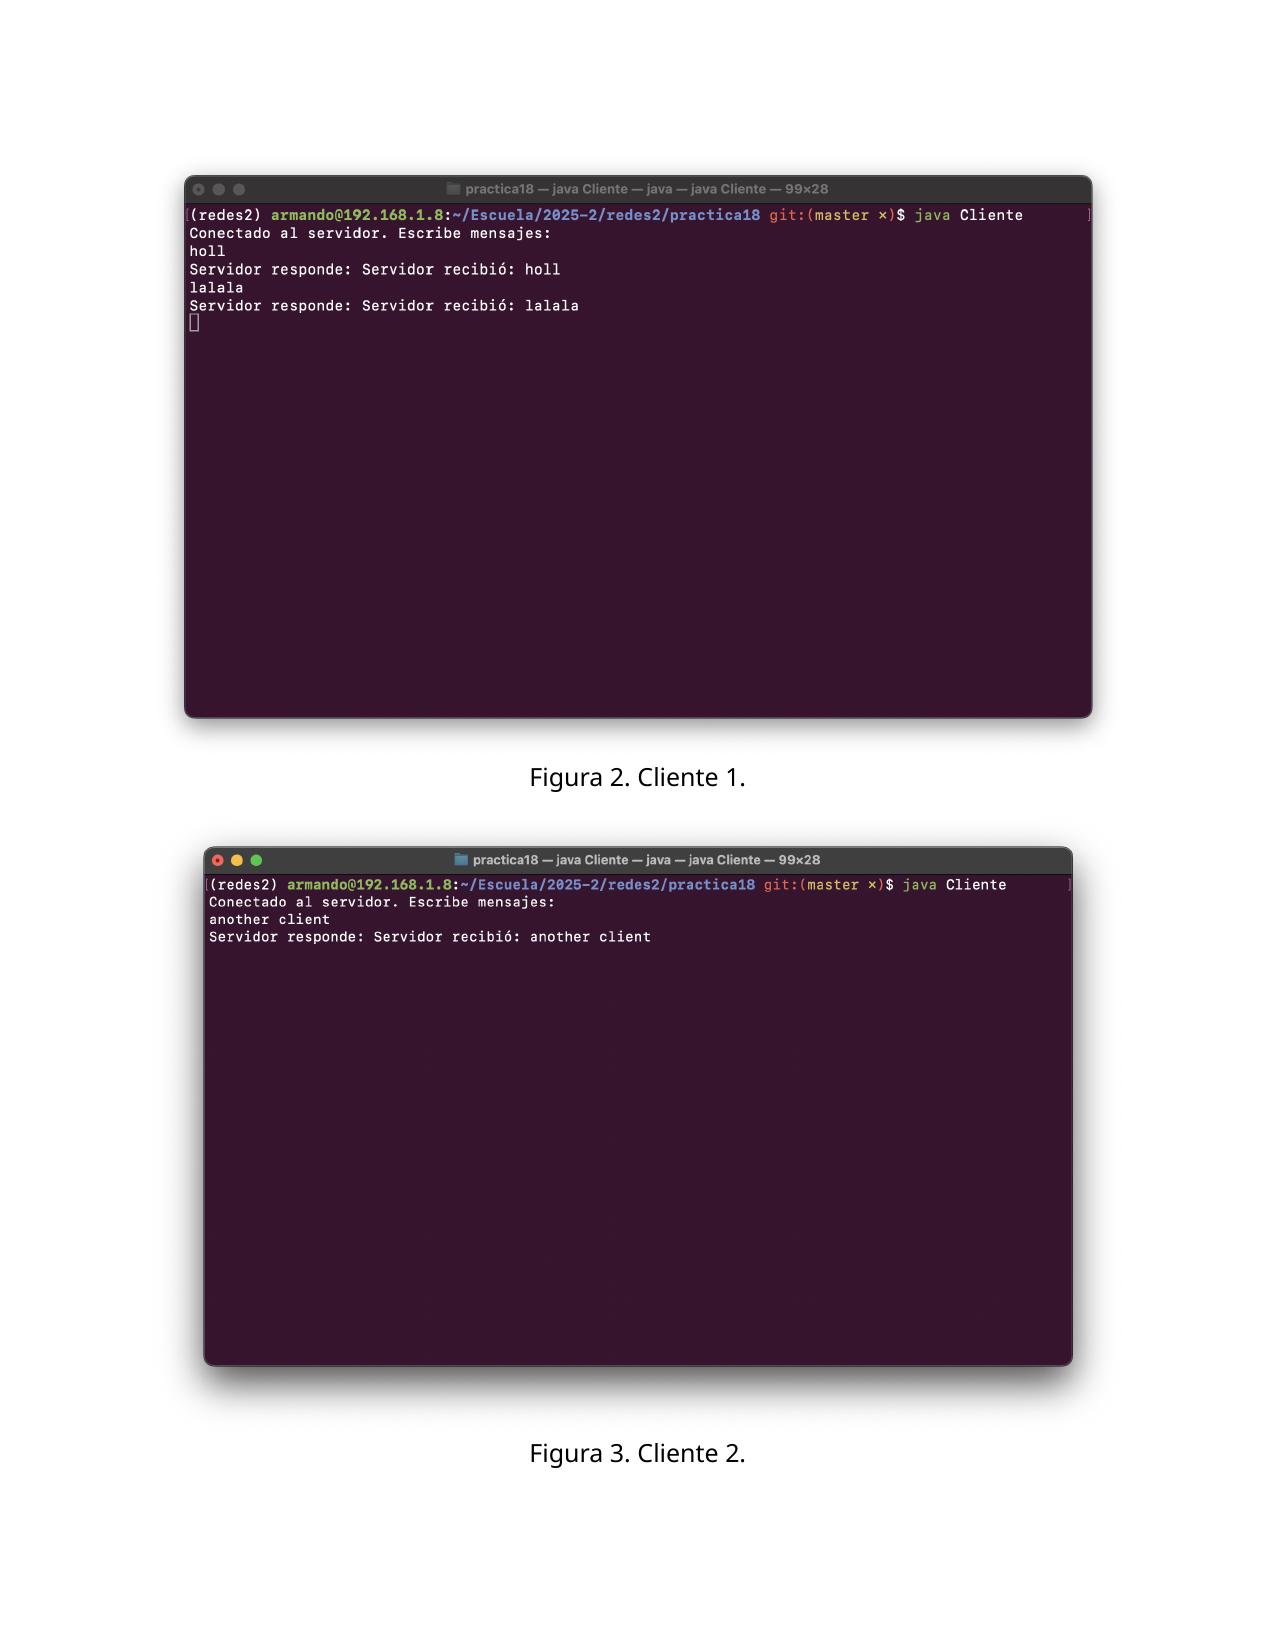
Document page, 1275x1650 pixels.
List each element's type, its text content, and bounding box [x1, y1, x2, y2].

text Figura 3. Cliente 2. [150, 1437, 1125, 1470]
picture [150, 810, 1125, 1437]
text Figura 2. Cliente 1. [150, 760, 1125, 794]
picture [150, 150, 1125, 760]
